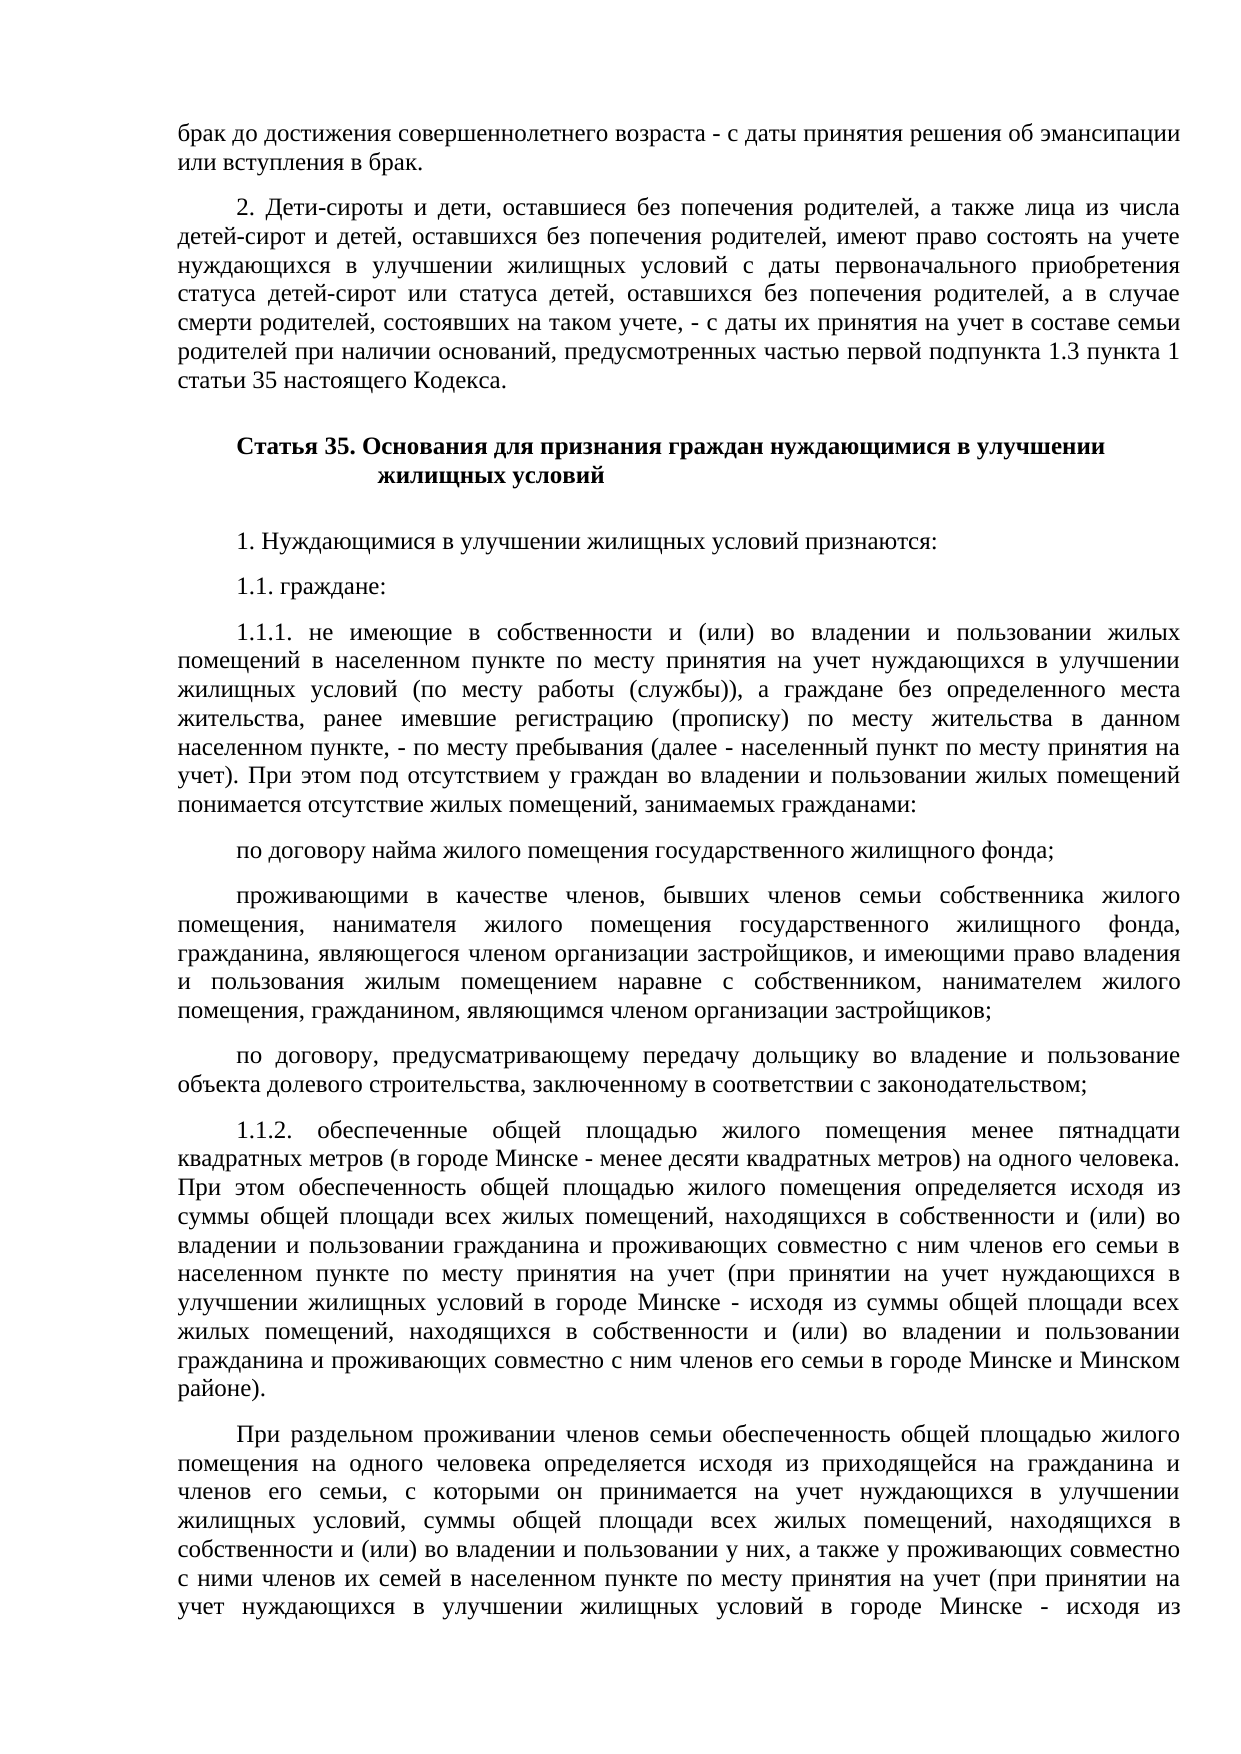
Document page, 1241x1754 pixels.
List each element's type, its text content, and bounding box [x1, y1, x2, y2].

text 1. Нуждающимися в улучшении жилищных условий признаются: [177, 526, 1181, 555]
text 2. Дети-сироты и дети, оставшиеся без попечения родителей, а также лица из числа детей-сирот и детей, оставшихся без попечения родителей, имеют право состоять на учете нуждающихся в улучшении жилищных условий с даты первоначального приобретения статуса детей-сирот или статуса детей, оставшихся без попечения родителей, а в случае смерти родителей, состоявших на таком учете, - с даты их принятия на учет в составе семьи родителей при наличии оснований, предусмотренных частью первой подпункта 1.3 пункта 1 статьи 35 настоящего Кодекса. [177, 192, 1181, 393]
text Статья 35. Основания для признания граждан нуждающимися в улучшении жилищных условий [236, 431, 1181, 488]
text 1.1.1. не имеющие в собственности и (или) во владении и пользовании жилых помещений в населенном пункте по месту принятия на учет нуждающихся в улучшении жилищных условий (по месту работы (службы)), а граждане без определенного места жительства, ранее имевшие регистрацию (прописку) по месту жительства в данном населенном пункте, - по месту пребывания (далее - населенный пункт по месту принятия на учет). При этом под отсутствием у граждан во владении и пользовании жилых помещений понимается отсутствие жилых помещений, занимаемых гражданами: [177, 617, 1181, 818]
text 1.1. граждане: [177, 571, 1181, 600]
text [177, 118, 1181, 176]
text по договору, предусматривающему передачу дольщику во владение и пользование объекта долевого строительства, заключенному в соответствии с законодательством; [177, 1041, 1181, 1098]
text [177, 1419, 1181, 1620]
text по договору найма жилого помещения государственного жилищного фонда; [177, 835, 1181, 863]
text 1.1.2. обеспеченные общей площадью жилого помещения менее пятнадцати квадратных метров (в городе Минске - менее десяти квадратных метров) на одного человека. При этом обеспеченность общей площадью жилого помещения определяется исходя из суммы общей площади всех жилых помещений, находящихся в собственности и (или) во владении и пользовании гражданина и проживающих совместно с ним членов его семьи в населенном пункте по месту принятия на учет (при принятии на учет нуждающихся в улучшении жилищных условий в городе Минске - исходя из суммы общей площади всех жилых помещений, находящихся в собственности и (или) во владении и пользовании гражданина и проживающих совместно с ним членов его семьи в городе Минске и Минском районе). [177, 1115, 1181, 1402]
text проживающими в качестве членов, бывших членов семьи собственника жилого помещения, нанимателя жилого помещения государственного жилищного фонда, гражданина, являющегося членом организации застройщиков, и имеющими право владения и пользования жилым помещением наравне с собственником, нанимателем жилого помещения, гражданином, являющимся членом организации застройщиков; [177, 880, 1181, 1024]
